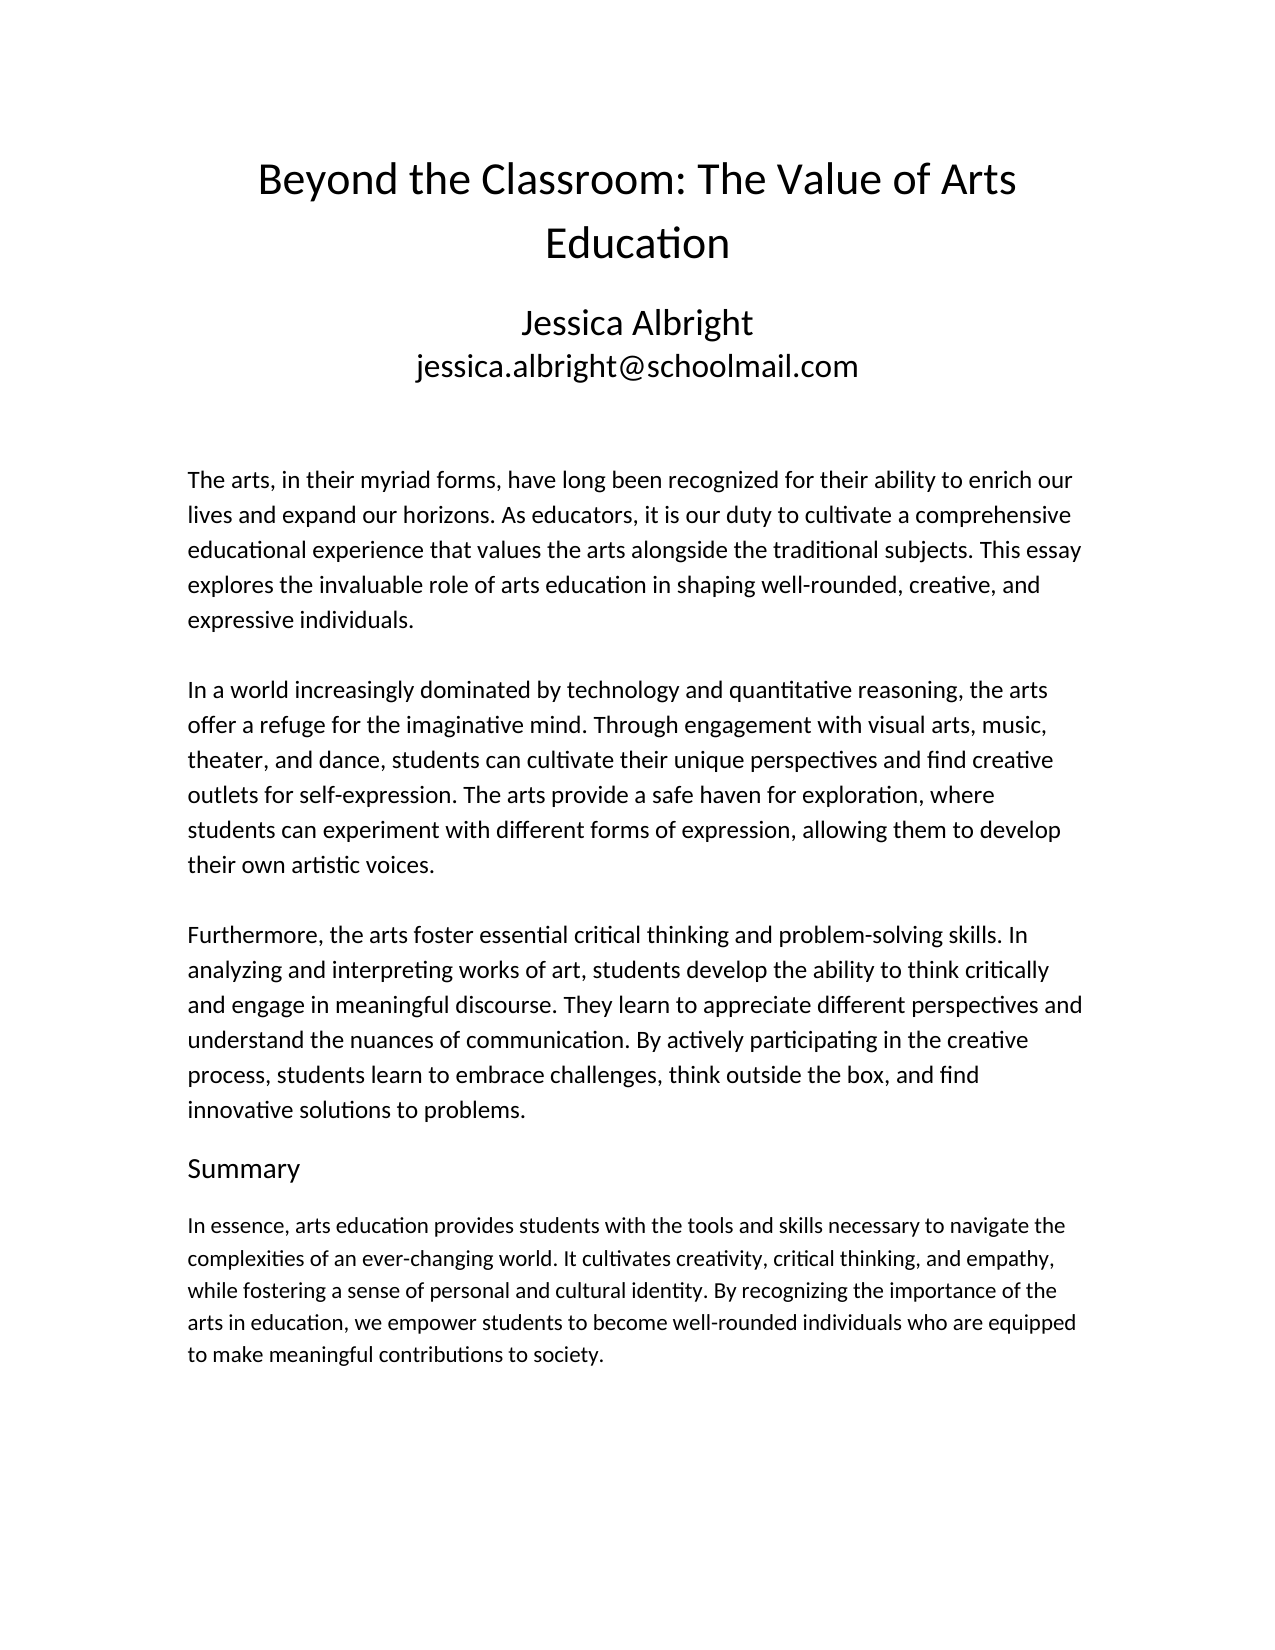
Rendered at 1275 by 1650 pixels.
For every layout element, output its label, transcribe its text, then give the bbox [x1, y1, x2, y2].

text Summary [187, 1150, 1087, 1185]
text In essence, arts education provides students with the tools and skills necessary to navigate the complexities of an ever-changing world. It cultivates creativity, critical thinking, and empathy, while fostering a sense of personal and cultural identity. By recognizing the importance of the arts in education, we empower students to become well-rounded individuals who are equipped to make meaningful contributions to society. [187, 1211, 1087, 1368]
text jessica.albright@schoolmail.com [187, 345, 1087, 386]
text Jessica Albright [187, 299, 1087, 345]
text The arts, in their myriad forms, have long been recognized for their ability to enrich our lives and expand our horizons. As educators, it is our duty to cultivate a comprehensive educational experience that values the arts alongside the traditional subjects. This essay explores the invaluable role of arts education in shaping well-rounded, creative, and expressive individuals. In a world increasingly dominated by technology and quantitative reasoning, the arts offer a refuge for the imaginative mind. Through engagement with visual arts, music, theater, and dance, students can cultivate their unique perspectives and find creative outlets for self-expression. The arts provide a safe haven for exploration, where students can experiment with different forms of expression, allowing them to develop their own artistic voices. Furthermore, the arts foster essential critical thinking and problem-solving skills. In analyzing and interpreting works of art, students develop the ability to think critically and engage in meaningful discourse. They learn to appreciate different perspectives and understand the nuances of communication. By actively participating in the creative process, students learn to embrace challenges, think outside the box, and find innovative solutions to problems. [187, 464, 1087, 1124]
text Beyond the Classroom: The Value of Arts Education [187, 150, 1087, 270]
